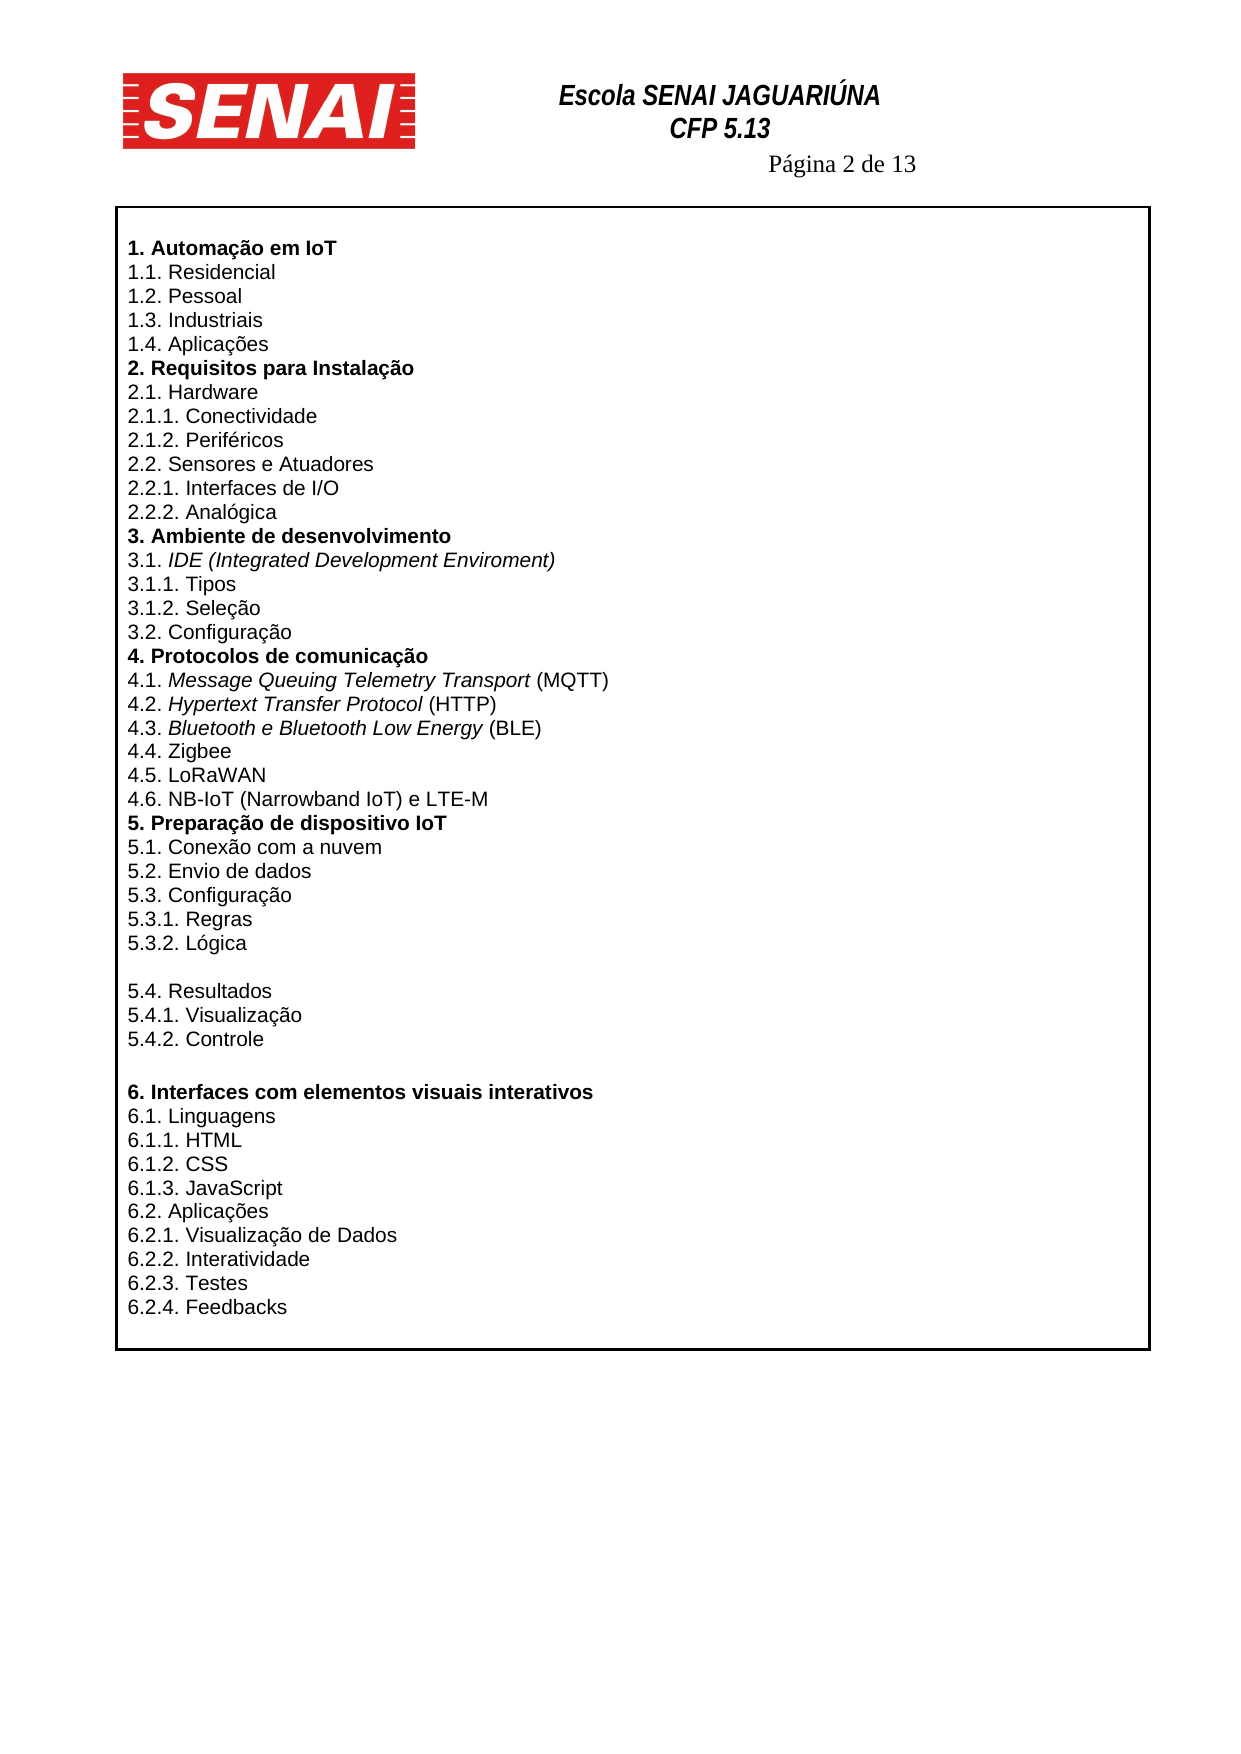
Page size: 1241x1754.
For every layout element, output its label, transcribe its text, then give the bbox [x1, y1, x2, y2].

table_cell 1. Automação em IoT 1.1. Residencial 1.2. Pessoal 1.3. Industriais 1.4. Aplicações 2. Requisitos para Instalação 2.1. Hardware 2.1.1. Conectividade 2.1.2. Periféricos 2.2. Sensores e Atuadores 2.2.1. Interfaces de I/O 2.2.2. Analógica 3. Ambiente de desenvolvimento 3.1. IDE (Integrated Development Enviroment) 3.1.1. Tipos 3.1.2. Seleção 3.2. Configuração 4. Protocolos de comunicação 4.1. Message Queuing Telemetry Transport (MQTT) 4.2. Hypertext Transfer Protocol (HTTP) 4.3. Bluetooth e Bluetooth Low Energy (BLE) 4.4. Zigbee 4.5. LoRaWAN 4.6. NB-IoT (Narrowband IoT) e LTE-M 5. Preparação de dispositivo IoT 5.1. Conexão com a nuvem 5.2. Envio de dados 5.3. Configuração 5.3.1. Regras 5.3.2. Lógica 5.4. Resultados 5.4.1. Visualização 5.4.2. Controle 6. Interfaces com elementos visuais interativos 6.1. Linguagens 6.1.1. HTML 6.1.2. CSS 6.1.3. JavaScript 6.2. Aplicações 6.2.1. Visualização de Dados 6.2.2. Interatividade 6.2.3. Testes 6.2.4. Feedbacks [118, 208, 1148, 1348]
picture [118, 73, 415, 149]
